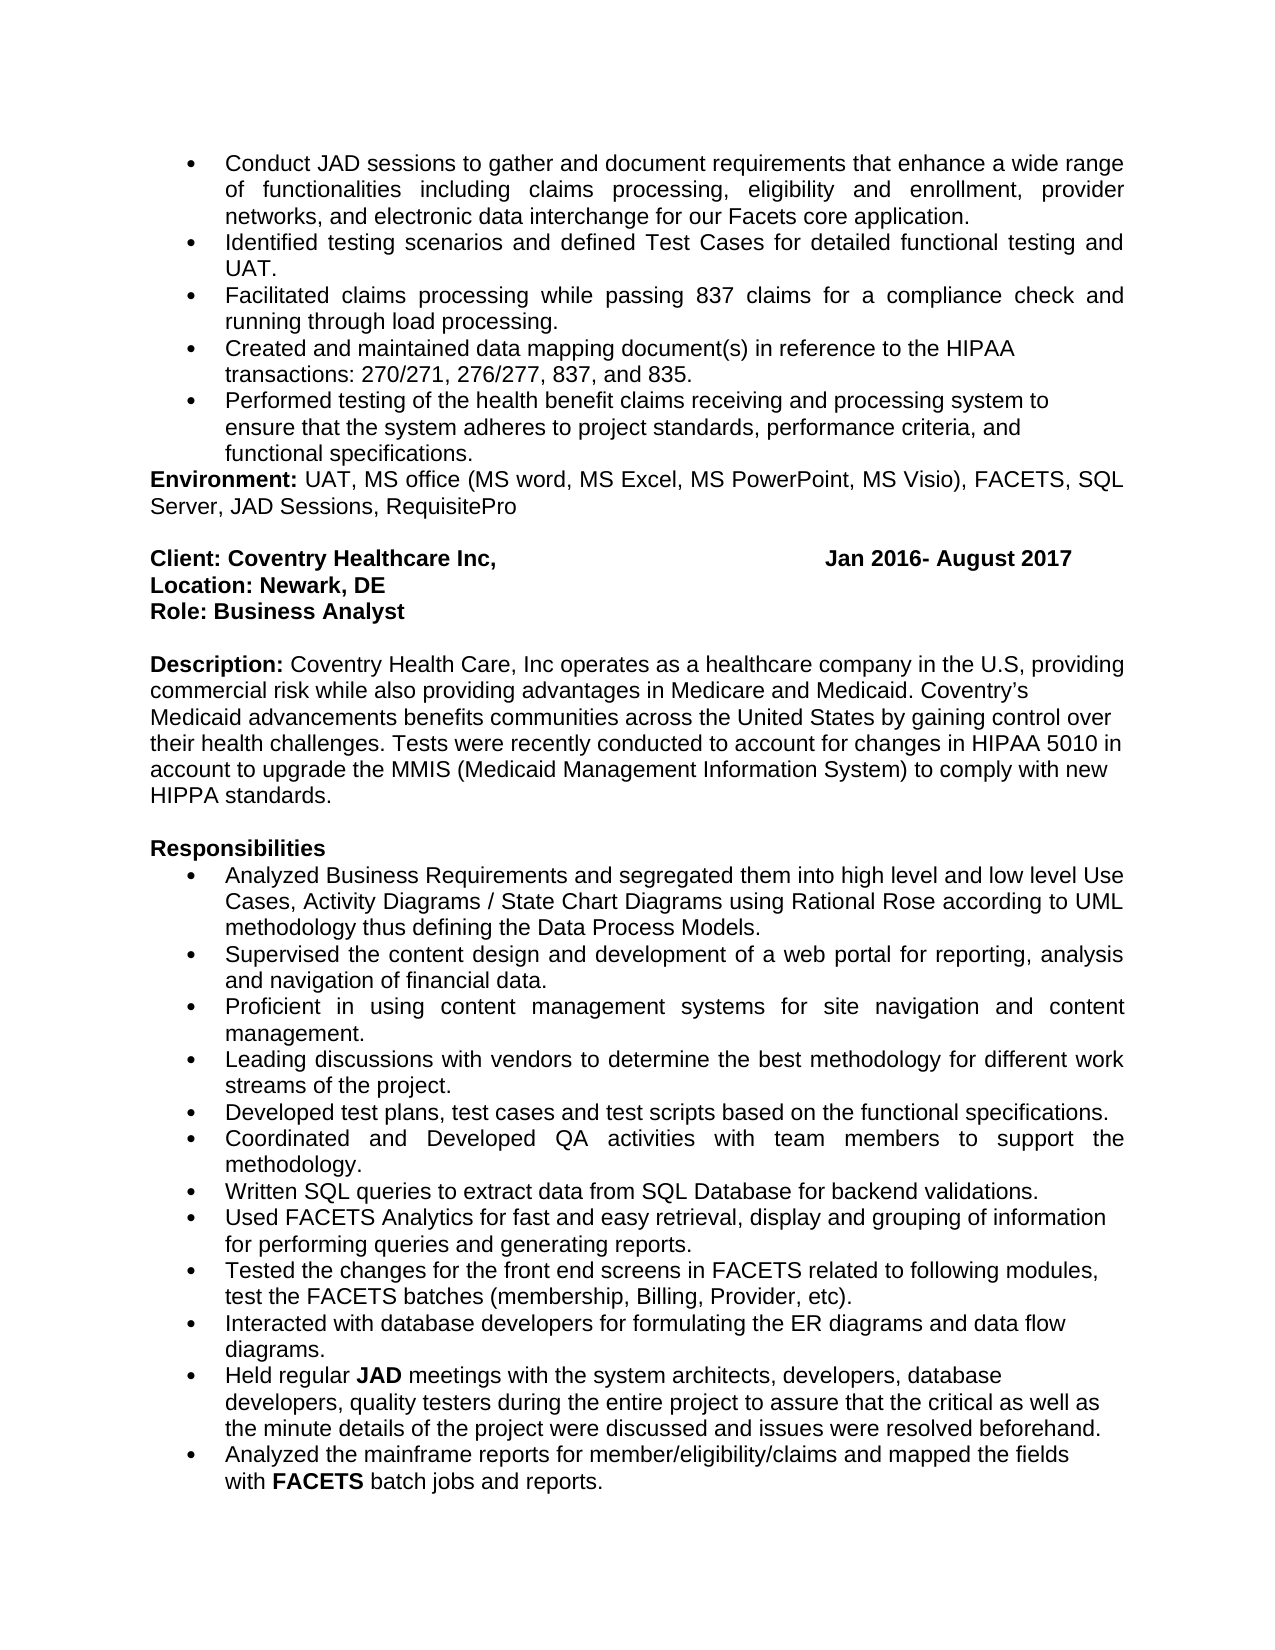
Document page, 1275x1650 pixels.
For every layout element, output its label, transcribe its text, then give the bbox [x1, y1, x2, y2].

list Used FACETS Analytics for fast and easy retrieval, display and grouping of information for performing queries and generating reports. [187, 1204, 1125, 1257]
list Analyzed Business Requirements and segregated them into high level and low level Use Cases, Activity Diagrams / State Chart Diagrams using Rational Rose according to UML methodology thus defining the Data Process Models. [187, 862, 1125, 941]
list Interacted with database developers for formulating the ER diagrams and data flow diagrams. [187, 1309, 1125, 1362]
list Identified testing scenarios and defined Test Cases for detailed functional testing and UAT. [187, 229, 1125, 282]
list Held regular JAD meetings with the system architects, developers, database developers, quality testers during the entire project to assure that the critical as well as the minute details of the project were discussed and issues were resolved beforehand. [187, 1362, 1125, 1441]
list Written SQL queries to extract data from SQL Database for backend validations. [187, 1178, 1125, 1204]
text Location: Newark, DE [150, 572, 1125, 598]
text Client: Coventry Healthcare Inc, Jan 2016- August 2017 [150, 545, 1125, 572]
text Role: Business Analyst [150, 598, 1125, 624]
list Analyzed the mainframe reports for member/eligibility/claims and mapped the fields with FACETS batch jobs and reports. [187, 1441, 1125, 1494]
list Coordinated and Developed QA activities with team members to support the methodology. [187, 1125, 1125, 1178]
list Tested the changes for the front end screens in FACETS related to following modules, test the FACETS batches (membership, Billing, Provider, etc). [187, 1257, 1125, 1309]
list Developed test plans, test cases and test scripts based on the functional specifications. [187, 1099, 1125, 1125]
list Facilitated claims processing while passing 837 claims for a compliance check and running through load processing. [187, 282, 1125, 334]
list Conduct JAD sessions to gather and document requirements that enhance a wide range of functionalities including claims processing, eligibility and enrollment, provider networks, and electronic data interchange for our Facets core application. [187, 150, 1125, 229]
list Supervised the content design and development of a web portal for reporting, analysis and navigation of financial data. [187, 941, 1125, 993]
list Performed testing of the health benefit claims receiving and processing system to ensure that the system adheres to project standards, performance criteria, and functional specifications. [187, 387, 1125, 466]
list Created and maintained data mapping document(s) in reference to the HIPAA transactions: 270/271, 276/277, 837, and 835. [187, 334, 1125, 387]
list Proficient in using content management systems for site navigation and content management. [187, 993, 1125, 1046]
text Environment: UAT, MS office (MS word, MS Excel, MS PowerPoint, MS Visio), FACETS, SQL Server, JAD Sessions, RequisitePro [150, 466, 1125, 519]
text Responsibilities [150, 835, 1125, 862]
text Description: Coventry Health Care, Inc operates as a healthcare company in the U.S, providing commercial risk while also providing advantages in Medicare and Medicaid. Coventry’s Medicaid advancements benefits communities across the United States by gaining control over their health challenges. Tests were recently conducted to account for changes in HIPAA 5010 in account to upgrade the MMIS (Medicaid Management Information System) to comply with new HIPPA standards. [150, 651, 1125, 809]
list Leading discussions with vendors to determine the best methodology for different work streams of the project. [187, 1046, 1125, 1099]
